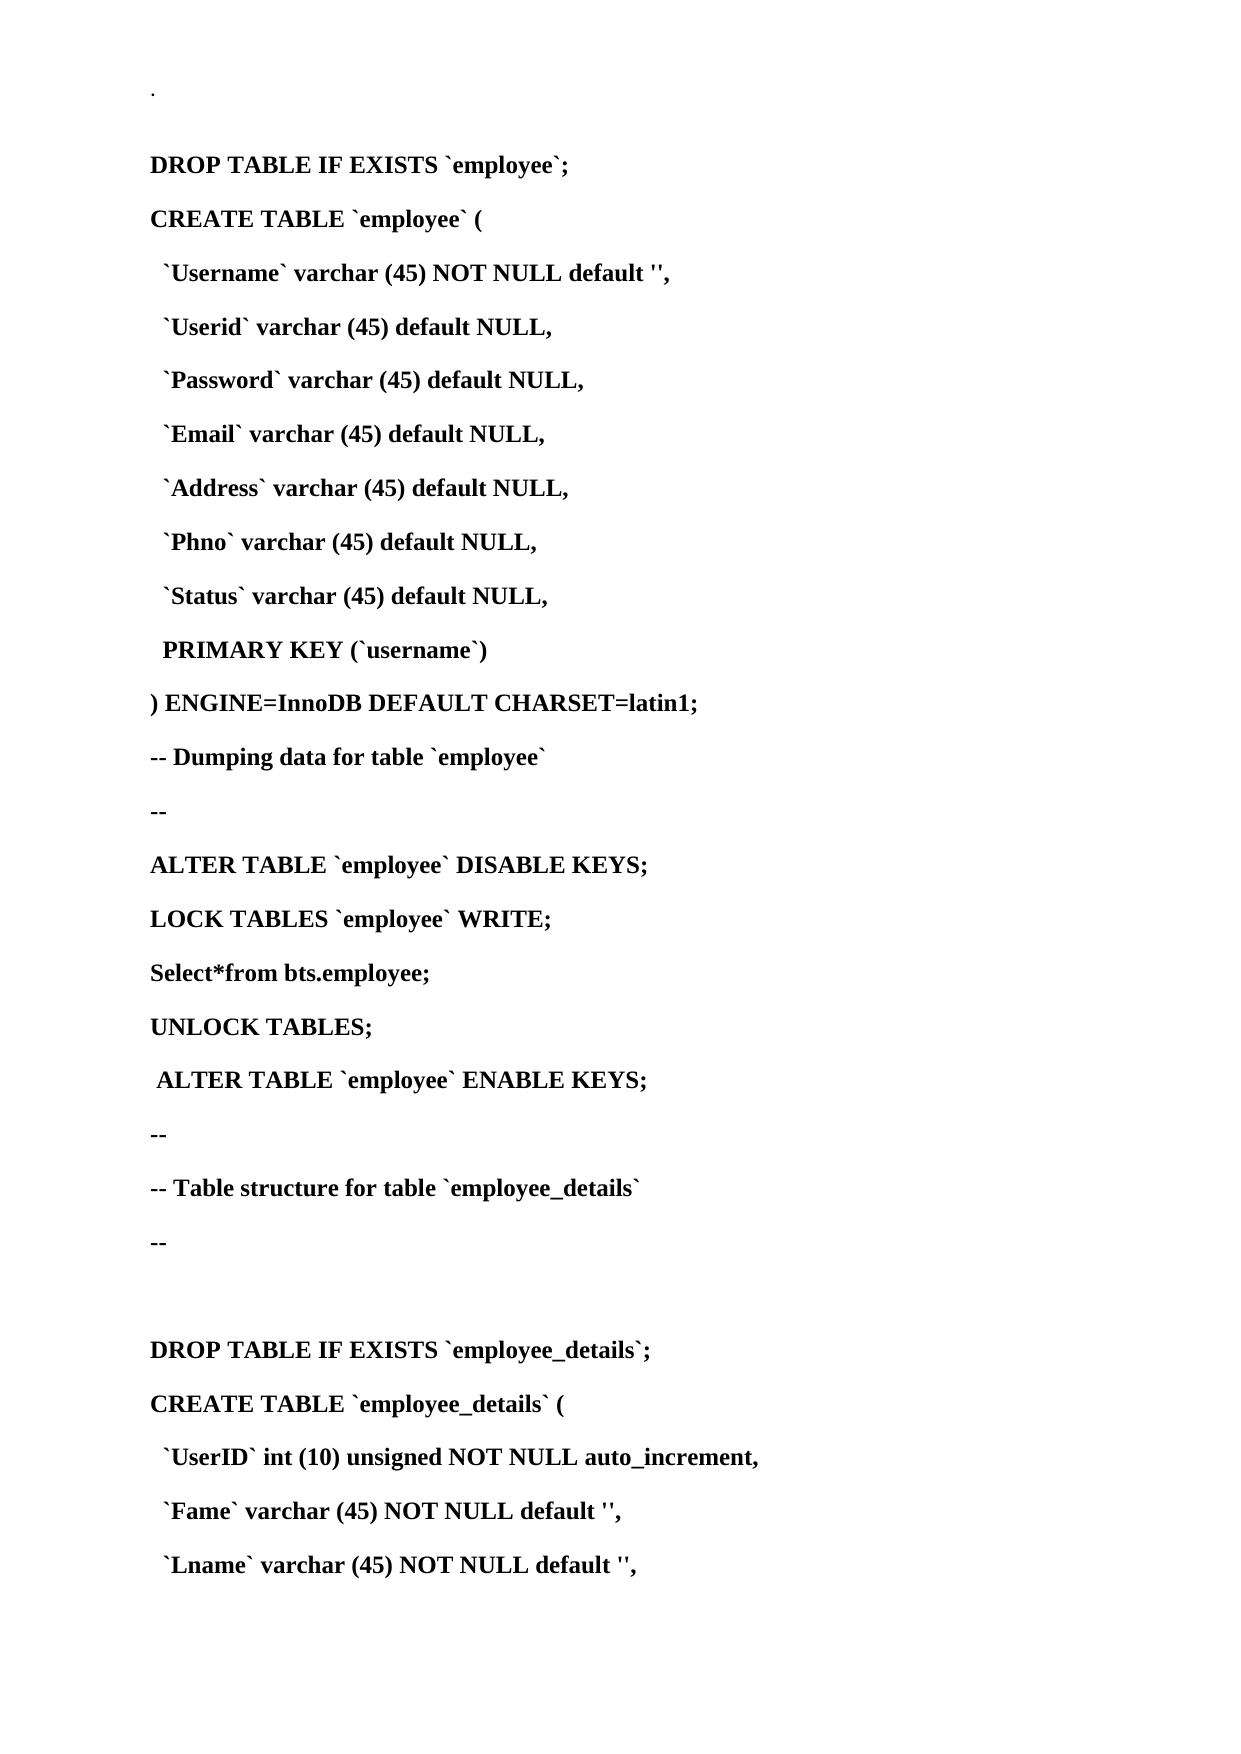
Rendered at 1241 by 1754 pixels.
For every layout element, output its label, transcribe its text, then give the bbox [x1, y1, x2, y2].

text `Username` varchar (45) NOT NULL default '', [150, 258, 1090, 286]
text `Fame` varchar (45) NOT NULL default '', [150, 1496, 1090, 1525]
text `Phno` varchar (45) default NULL, [150, 527, 1090, 556]
text `Userid` varchar (45) default NULL, [150, 312, 1090, 340]
text DROP TABLE IF EXISTS `employee`; [150, 150, 1090, 179]
text `Lname` varchar (45) NOT NULL default '', [150, 1550, 1090, 1579]
text `Address` varchar (45) default NULL, [150, 473, 1090, 502]
text CREATE TABLE `employee` ( [150, 204, 1090, 233]
text `Password` varchar (45) default NULL, [150, 365, 1090, 394]
text UNLOCK TABLES; [150, 1012, 1090, 1040]
text ALTER TABLE `employee` DISABLE KEYS; [150, 850, 1090, 879]
text DROP TABLE IF EXISTS `employee_details`; [150, 1335, 1090, 1363]
text CREATE TABLE `employee_details` ( [150, 1389, 1090, 1417]
text -- [150, 1119, 1090, 1148]
text `Status` varchar (45) default NULL, [150, 581, 1090, 609]
text `Email` varchar (45) default NULL, [150, 419, 1090, 448]
text -- Table structure for table `employee_details` [150, 1173, 1090, 1202]
text `UserID` int (10) unsigned NOT NULL auto_increment, [150, 1442, 1090, 1471]
text ALTER TABLE `employee` ENABLE KEYS; [150, 1066, 1090, 1094]
text -- [150, 796, 1090, 825]
text Select*from bts.employee; [150, 958, 1090, 987]
text ) ENGINE=InnoDB DEFAULT CHARSET=latin1; [150, 688, 1090, 717]
text -- Dumping data for table `employee` [150, 742, 1090, 771]
text PRIMARY KEY (`username`) [150, 635, 1090, 663]
text LOCK TABLES `employee` WRITE; [150, 904, 1090, 933]
text -- [150, 1227, 1090, 1256]
